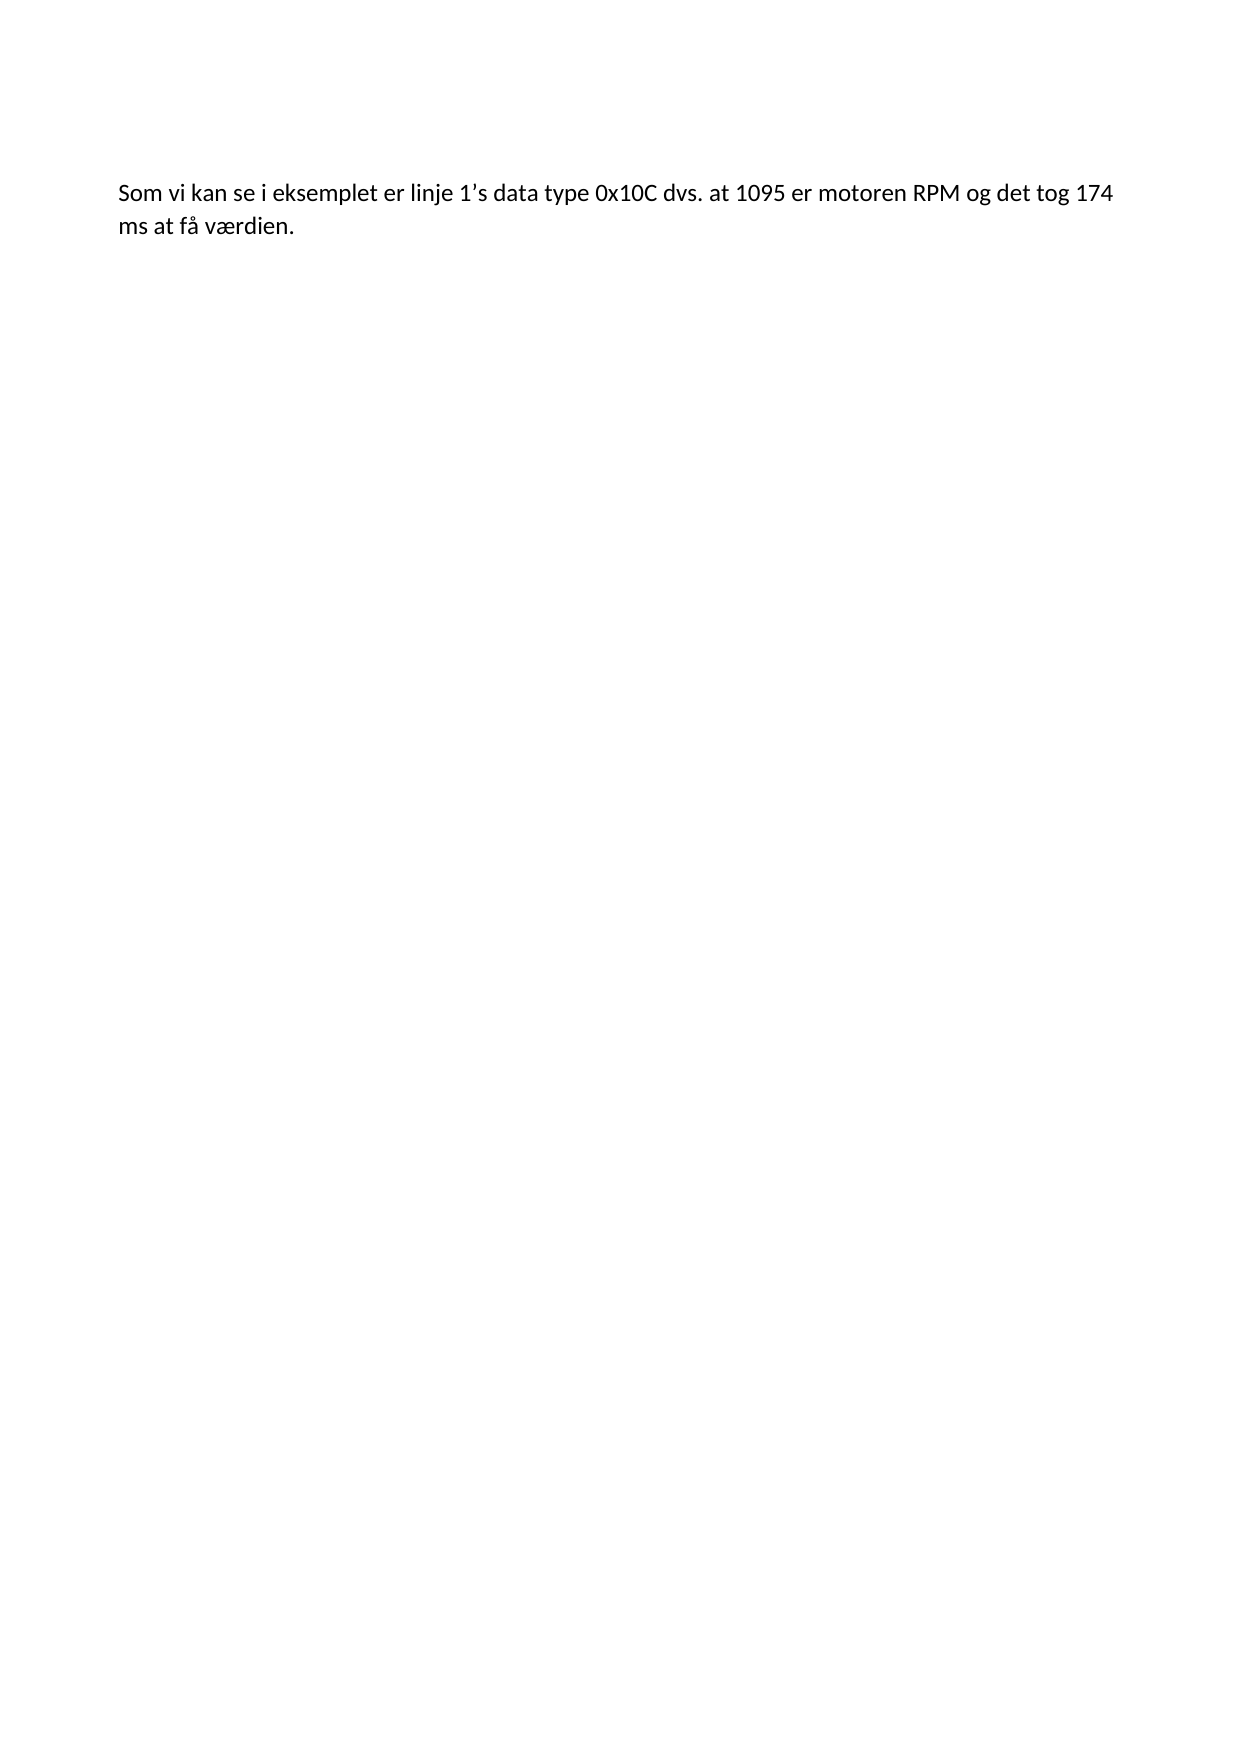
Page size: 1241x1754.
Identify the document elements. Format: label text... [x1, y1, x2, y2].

text Som vi kan se i eksemplet er linje 1’s data type 0x10C dvs. at 1095 er motoren RPM og det tog 174 ms at få værdien. [118, 177, 1122, 241]
